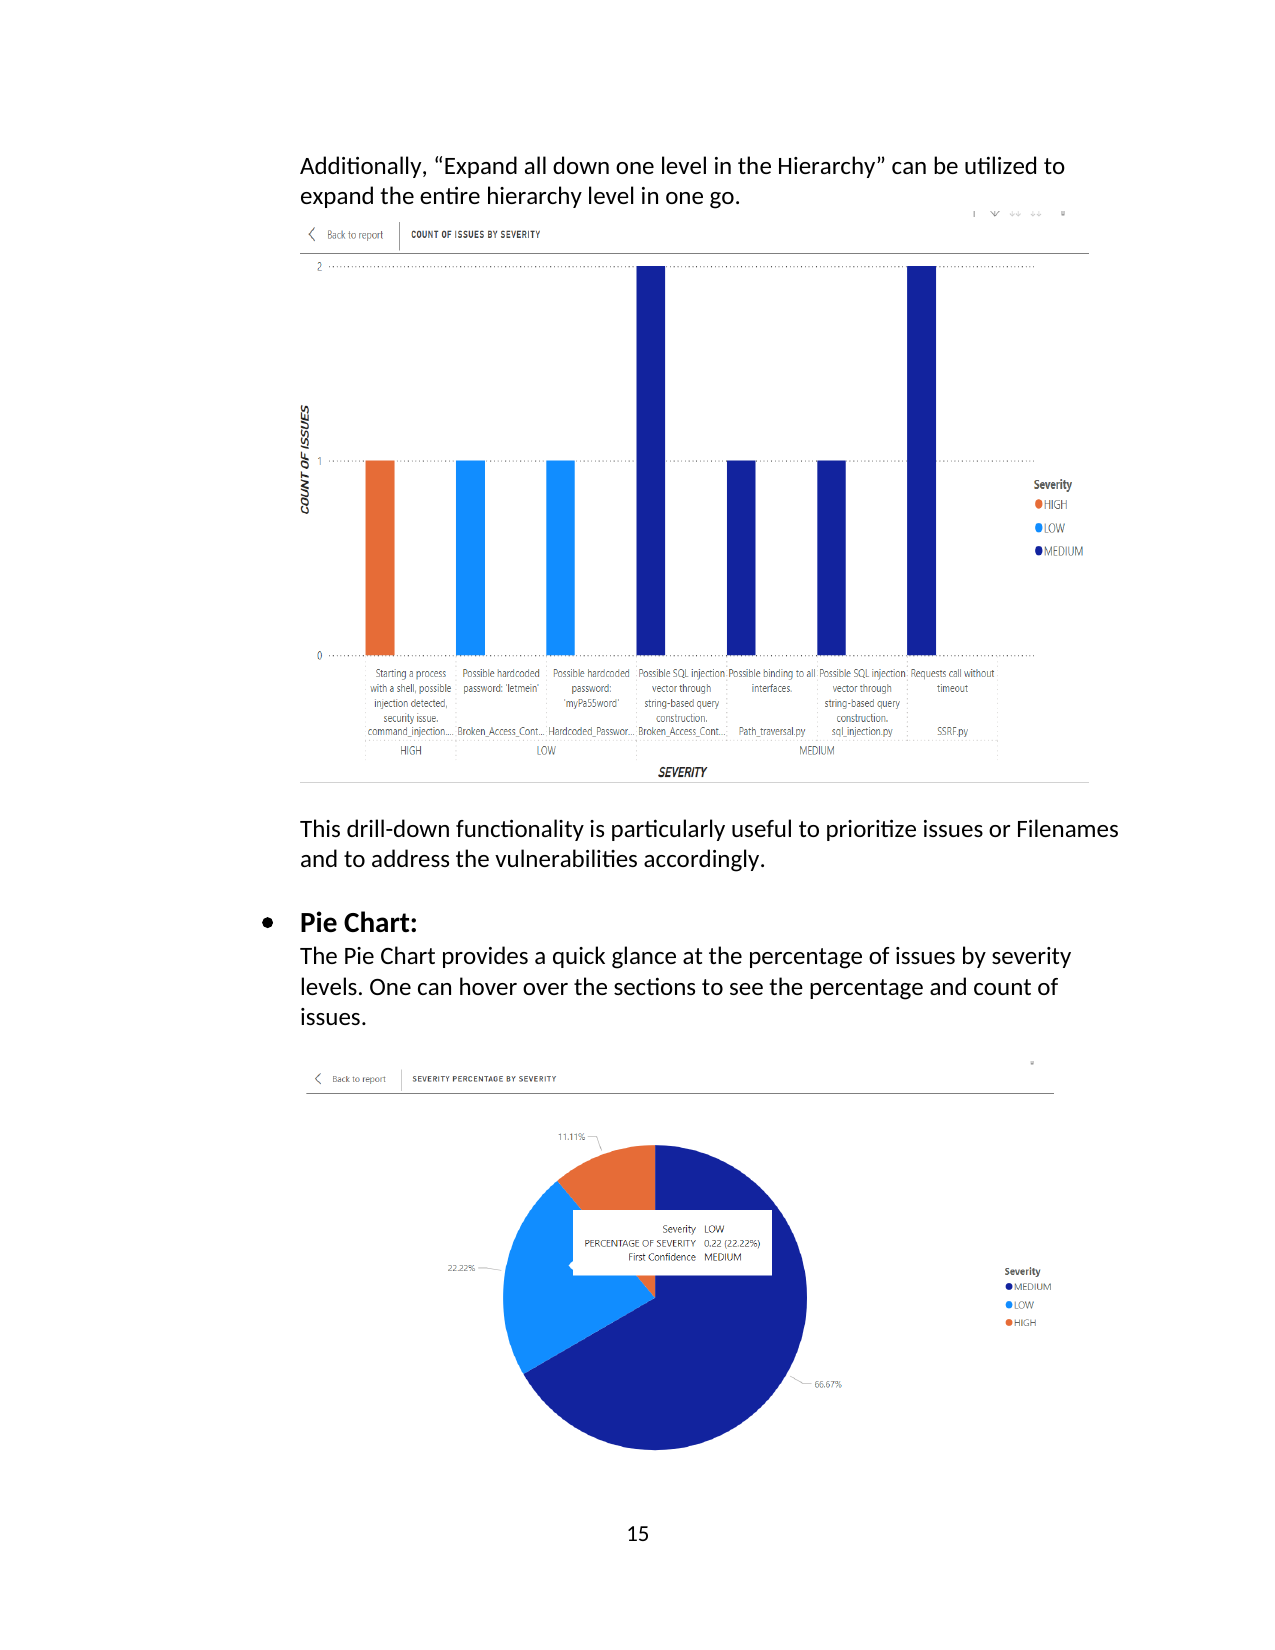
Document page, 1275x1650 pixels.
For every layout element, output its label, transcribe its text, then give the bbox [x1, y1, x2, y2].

list Pie Chart: [262, 904, 1125, 940]
list This drill-down functionality is particularly useful to prioritize issues or Filenames and to address the vulnerabilities accordingly. [300, 813, 1125, 874]
list Additionally, “Expand all down one level in the Hierarchy” can be utilized to expand the entire hierarchy level in one go. [300, 150, 1125, 211]
picture [300, 211, 1089, 783]
list The Pie Chart provides a quick glance at the percentage of issues by severity levels. One can hover over the sections to see the percentage and count of issues. [300, 940, 1125, 1032]
picture [306, 1061, 1054, 1482]
